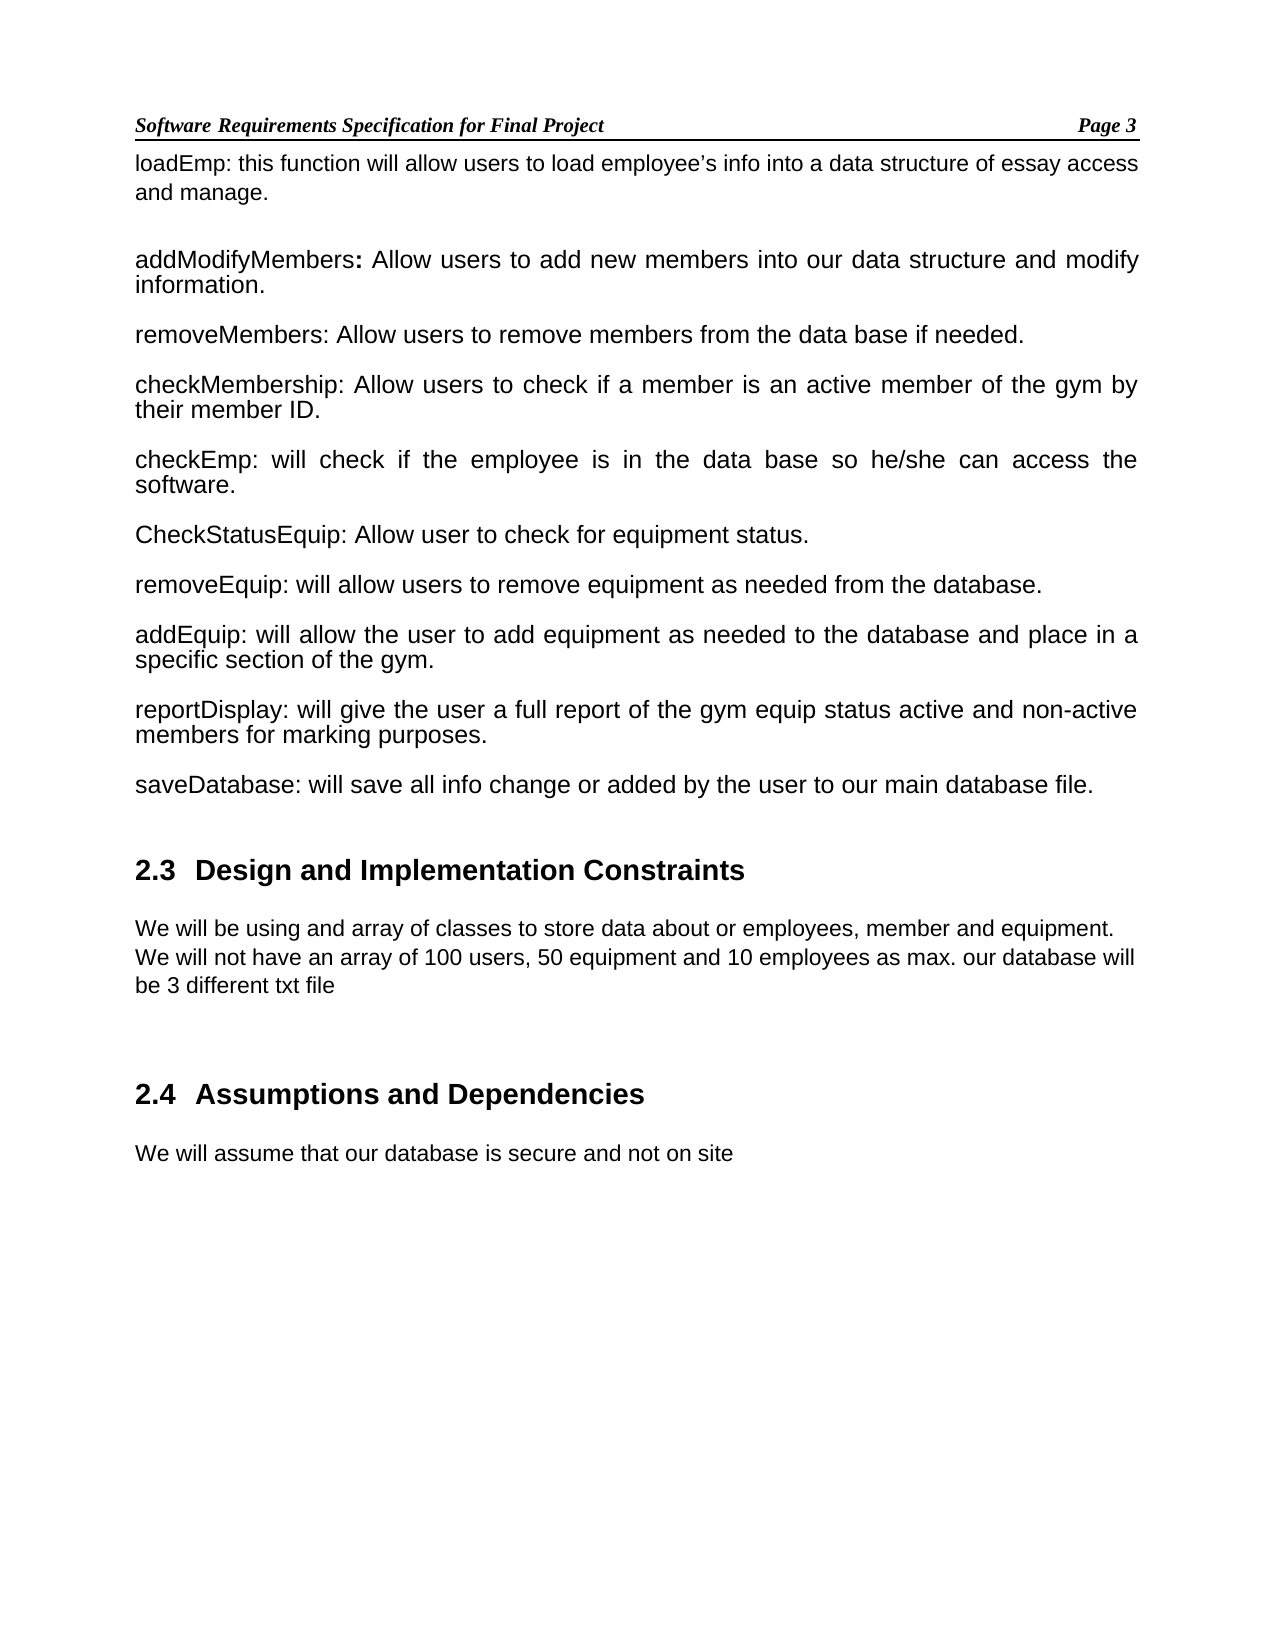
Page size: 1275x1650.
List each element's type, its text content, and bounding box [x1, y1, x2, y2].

text We will assume that our database is secure and not on site [135, 1139, 1140, 1166]
text saveDatabase: will save all info change or added by the user to our main database file. [135, 773, 1140, 798]
text checkEmp: will check if the employee is in the data base so he/she can access the software. [135, 448, 1140, 498]
subtitle Assumptions and Dependencies [135, 1077, 1140, 1110]
text We will be using and array of classes to store data about or employees, member and equipment. We will not have an array of 100 users, 50 equipment and 10 employees as max. our database will be 3 different txt file [135, 915, 1140, 999]
text loadEmp: this function will allow users to load employee’s info into a data structure of essay access and manage. [135, 150, 1140, 205]
text reportDisplay: will give the user a full report of the gym equip status active and non-active members for marking purposes. [135, 698, 1140, 748]
text CheckStatusEquip: Allow user to check for equipment status. [135, 523, 1140, 548]
text addModifyMembers: Allow users to add new members into our data structure and modify information. [135, 248, 1140, 298]
text removeEquip: will allow users to remove equipment as needed from the database. [135, 573, 1140, 598]
text checkMembership: Allow users to check if a member is an active member of the gym by their member ID. [135, 373, 1140, 423]
text addEquip: will allow the user to add equipment as needed to the database and place in a specific section of the gym. [135, 623, 1140, 673]
subtitle Design and Implementation Constraints [135, 853, 1140, 886]
text removeMembers: Allow users to remove members from the data base if needed. [135, 323, 1140, 348]
